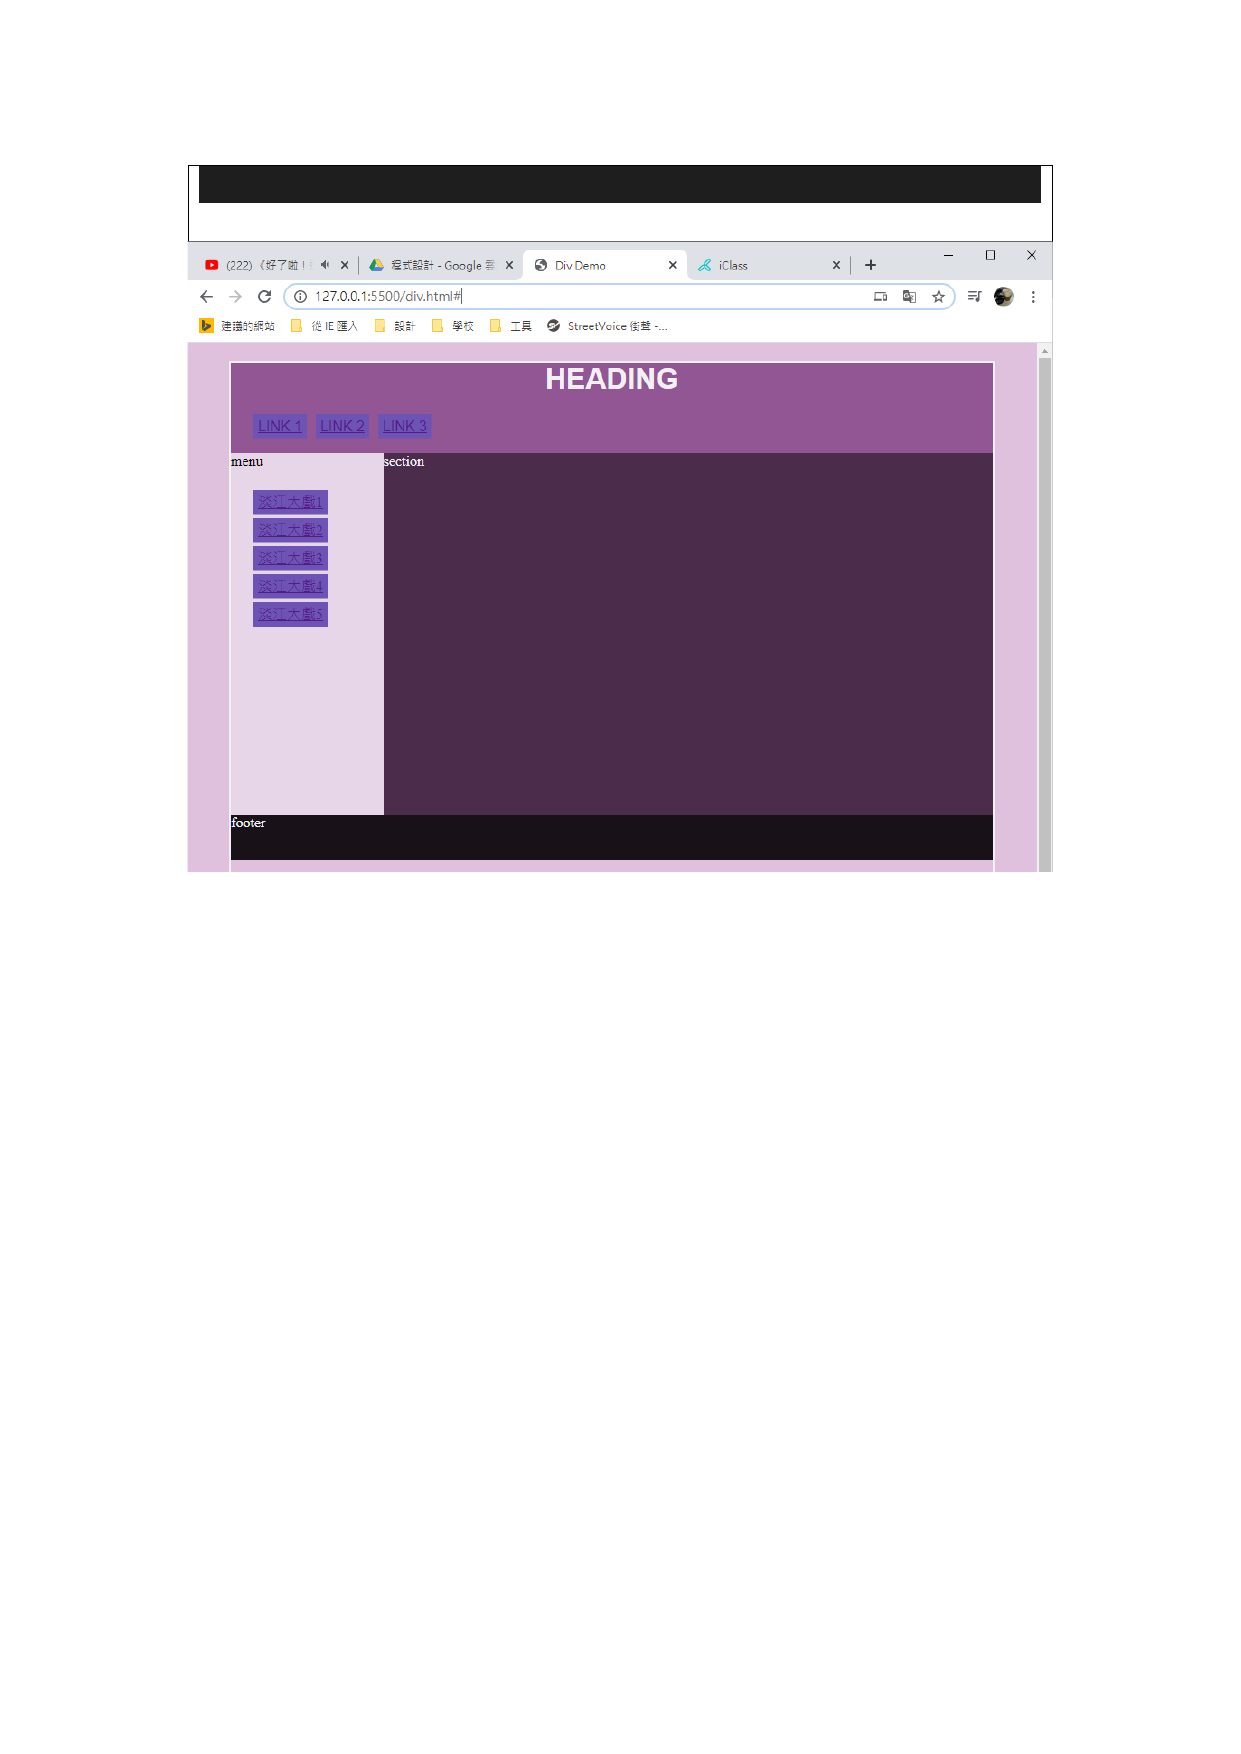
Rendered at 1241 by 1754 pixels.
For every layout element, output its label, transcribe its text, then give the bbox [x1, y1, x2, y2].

picture [187, 241, 1053, 872]
